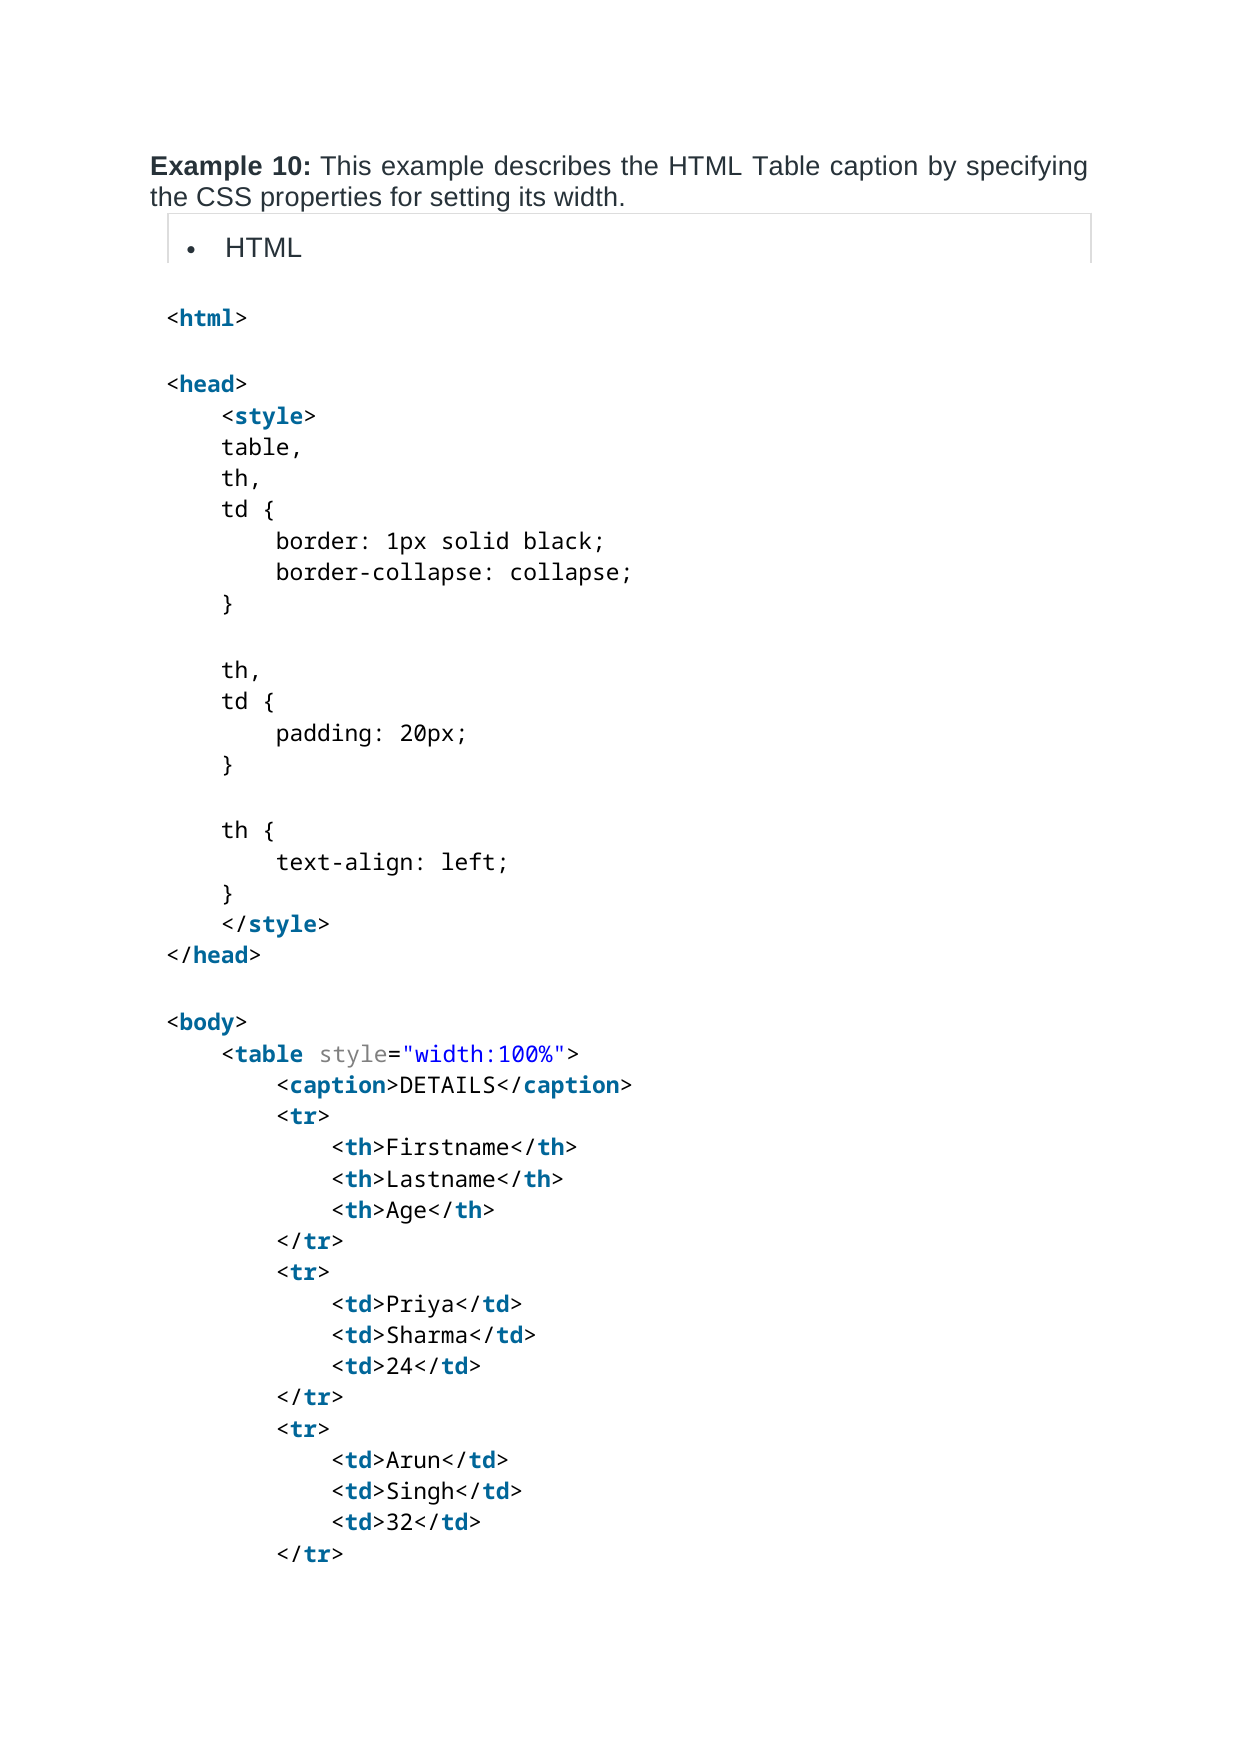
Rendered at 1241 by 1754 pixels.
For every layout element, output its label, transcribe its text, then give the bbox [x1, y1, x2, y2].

list HTML [169, 214, 1090, 263]
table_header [150, 280, 997, 1591]
text Example 10: This example describes the HTML Table caption by specifying the CSS properties for setting its width. [150, 150, 1090, 212]
